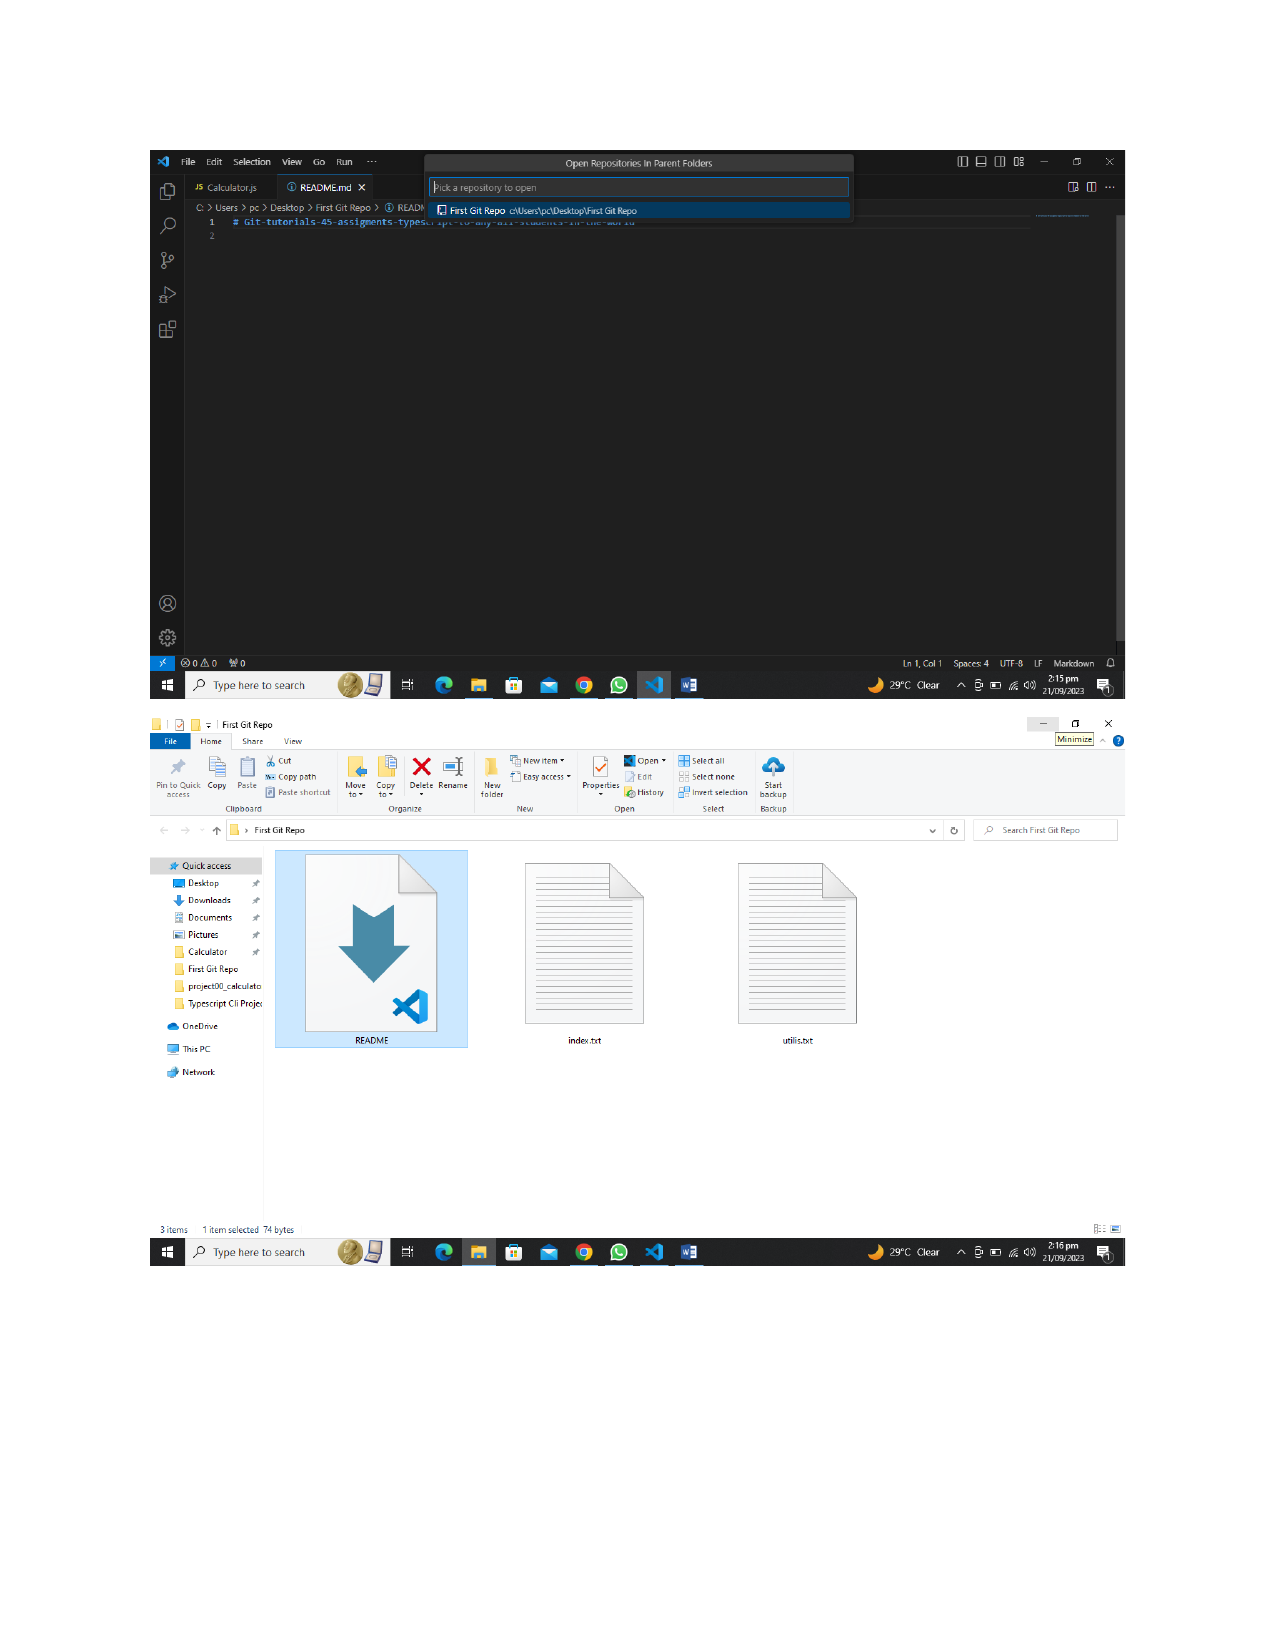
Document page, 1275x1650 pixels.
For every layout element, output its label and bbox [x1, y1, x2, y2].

picture [150, 717, 1125, 1266]
picture [150, 150, 1125, 699]
